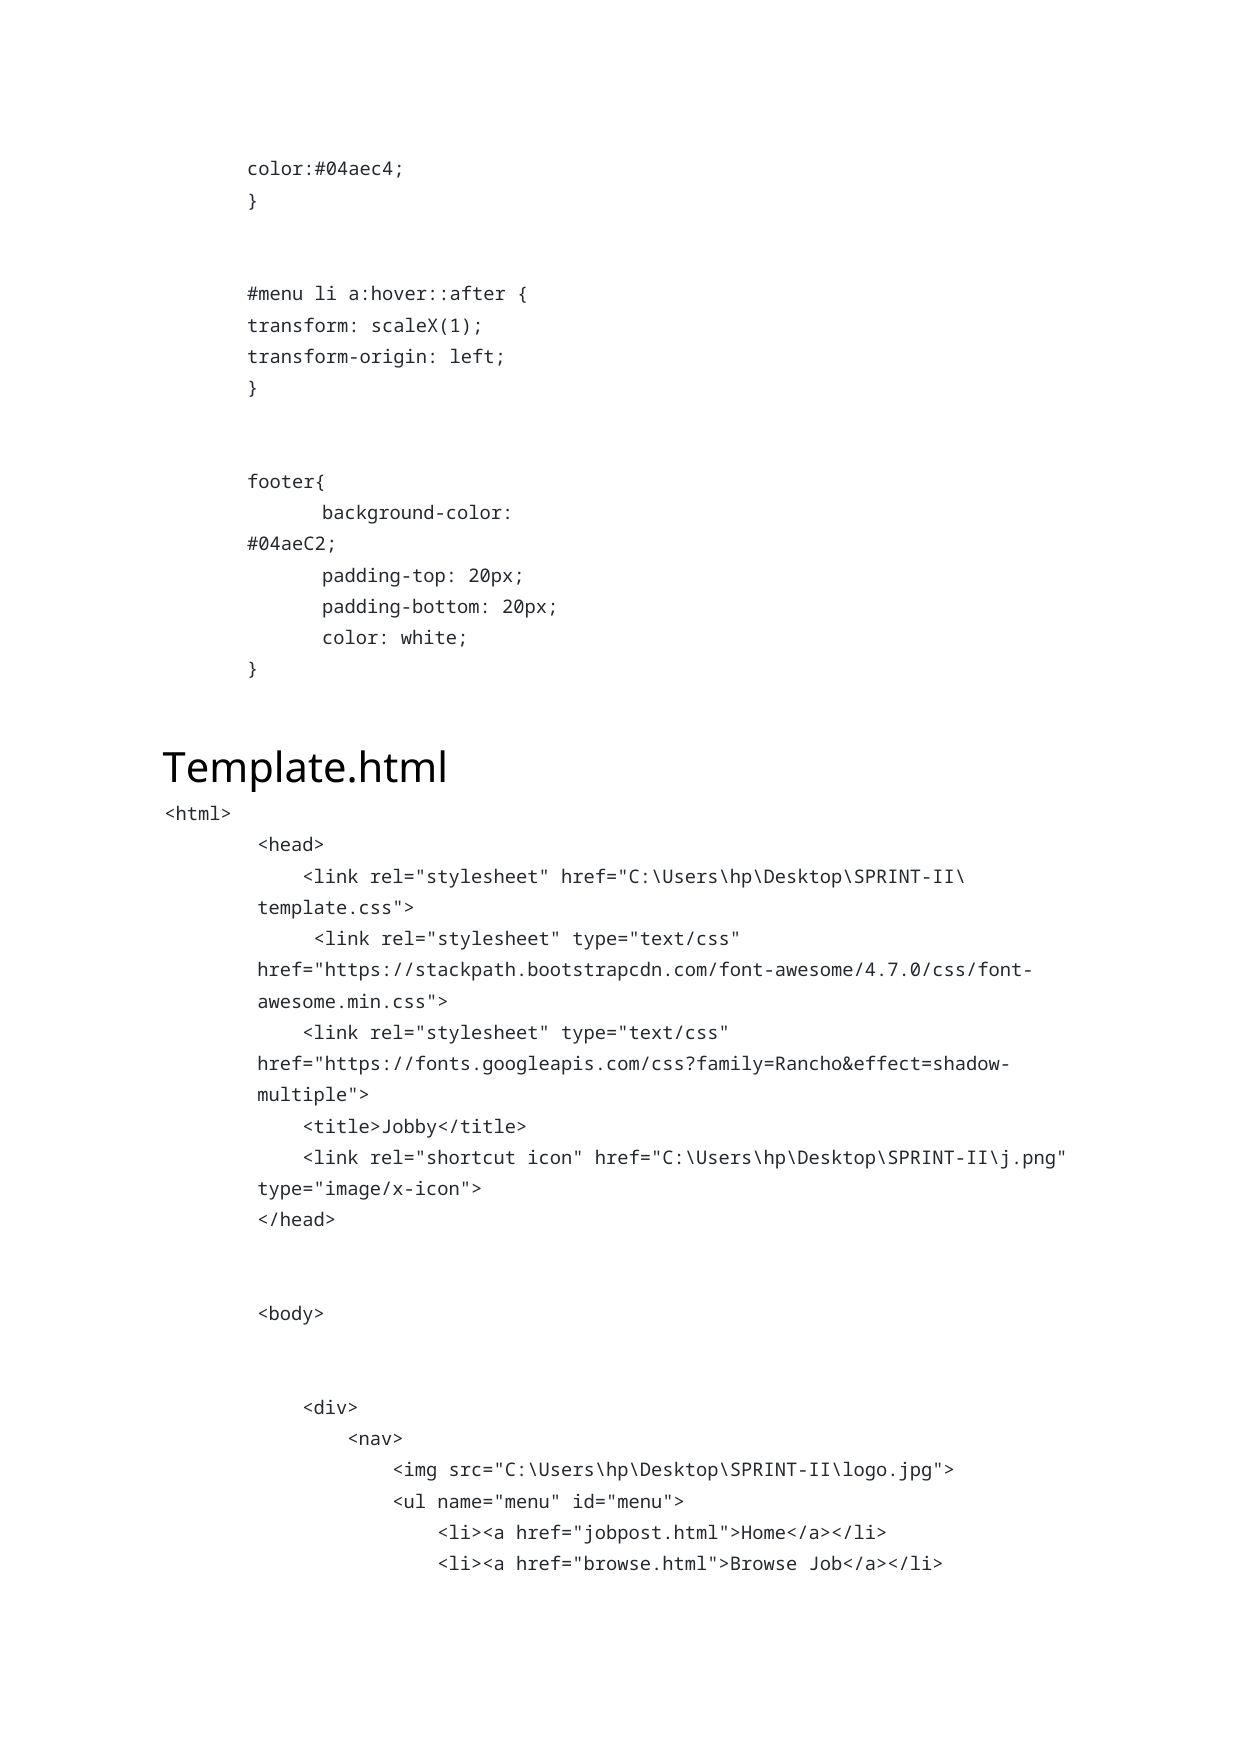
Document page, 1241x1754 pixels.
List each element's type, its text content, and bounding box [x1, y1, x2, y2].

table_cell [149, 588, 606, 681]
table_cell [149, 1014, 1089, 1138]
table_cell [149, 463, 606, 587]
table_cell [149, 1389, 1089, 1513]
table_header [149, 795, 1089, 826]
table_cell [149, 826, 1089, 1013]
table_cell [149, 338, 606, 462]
text Template.html [162, 738, 1078, 795]
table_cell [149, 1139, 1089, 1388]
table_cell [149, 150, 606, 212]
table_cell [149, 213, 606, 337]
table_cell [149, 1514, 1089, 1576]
